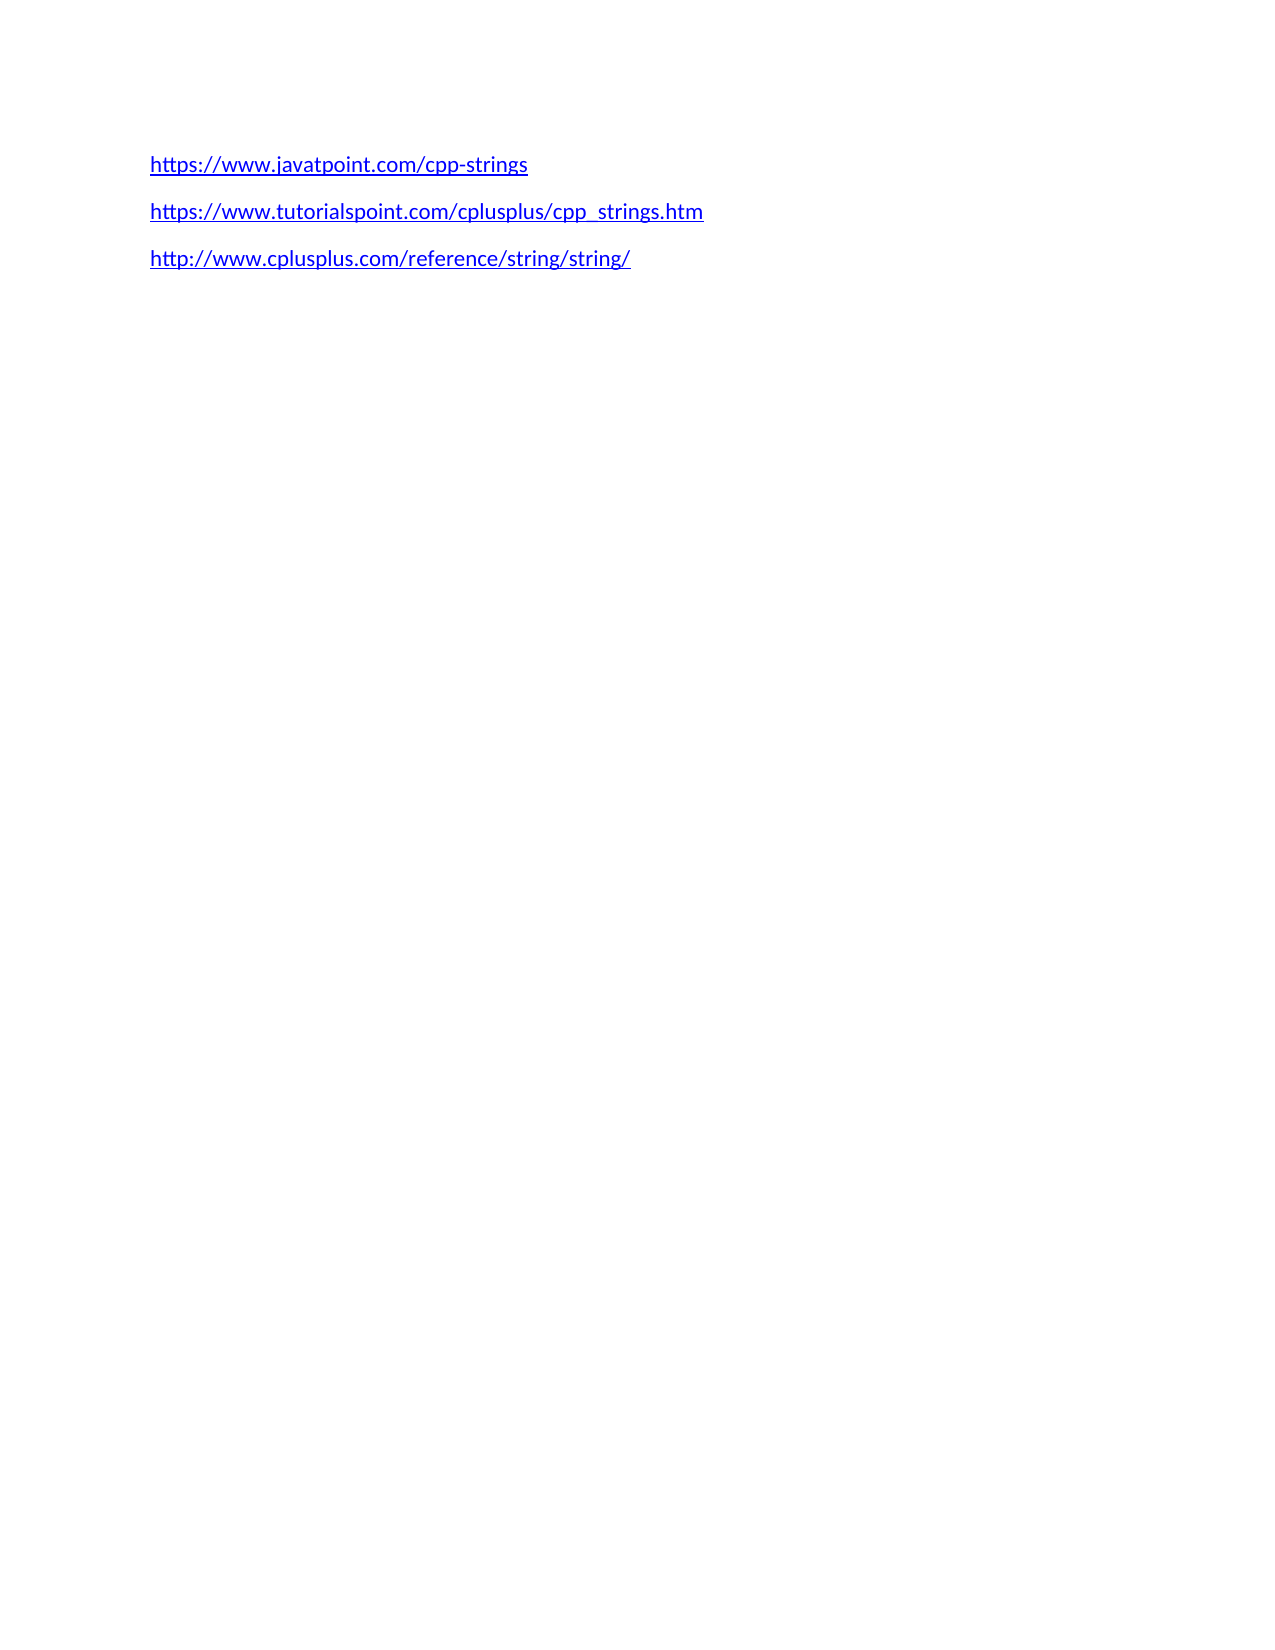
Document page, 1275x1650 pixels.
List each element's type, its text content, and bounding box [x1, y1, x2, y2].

text http://www.cplusplus.com/reference/string/string/ [150, 244, 1125, 272]
text https://www.javatpoint.com/cpp-strings [150, 150, 1125, 178]
text https://www.tutorialspoint.com/cplusplus/cpp_strings.htm [150, 197, 1125, 225]
